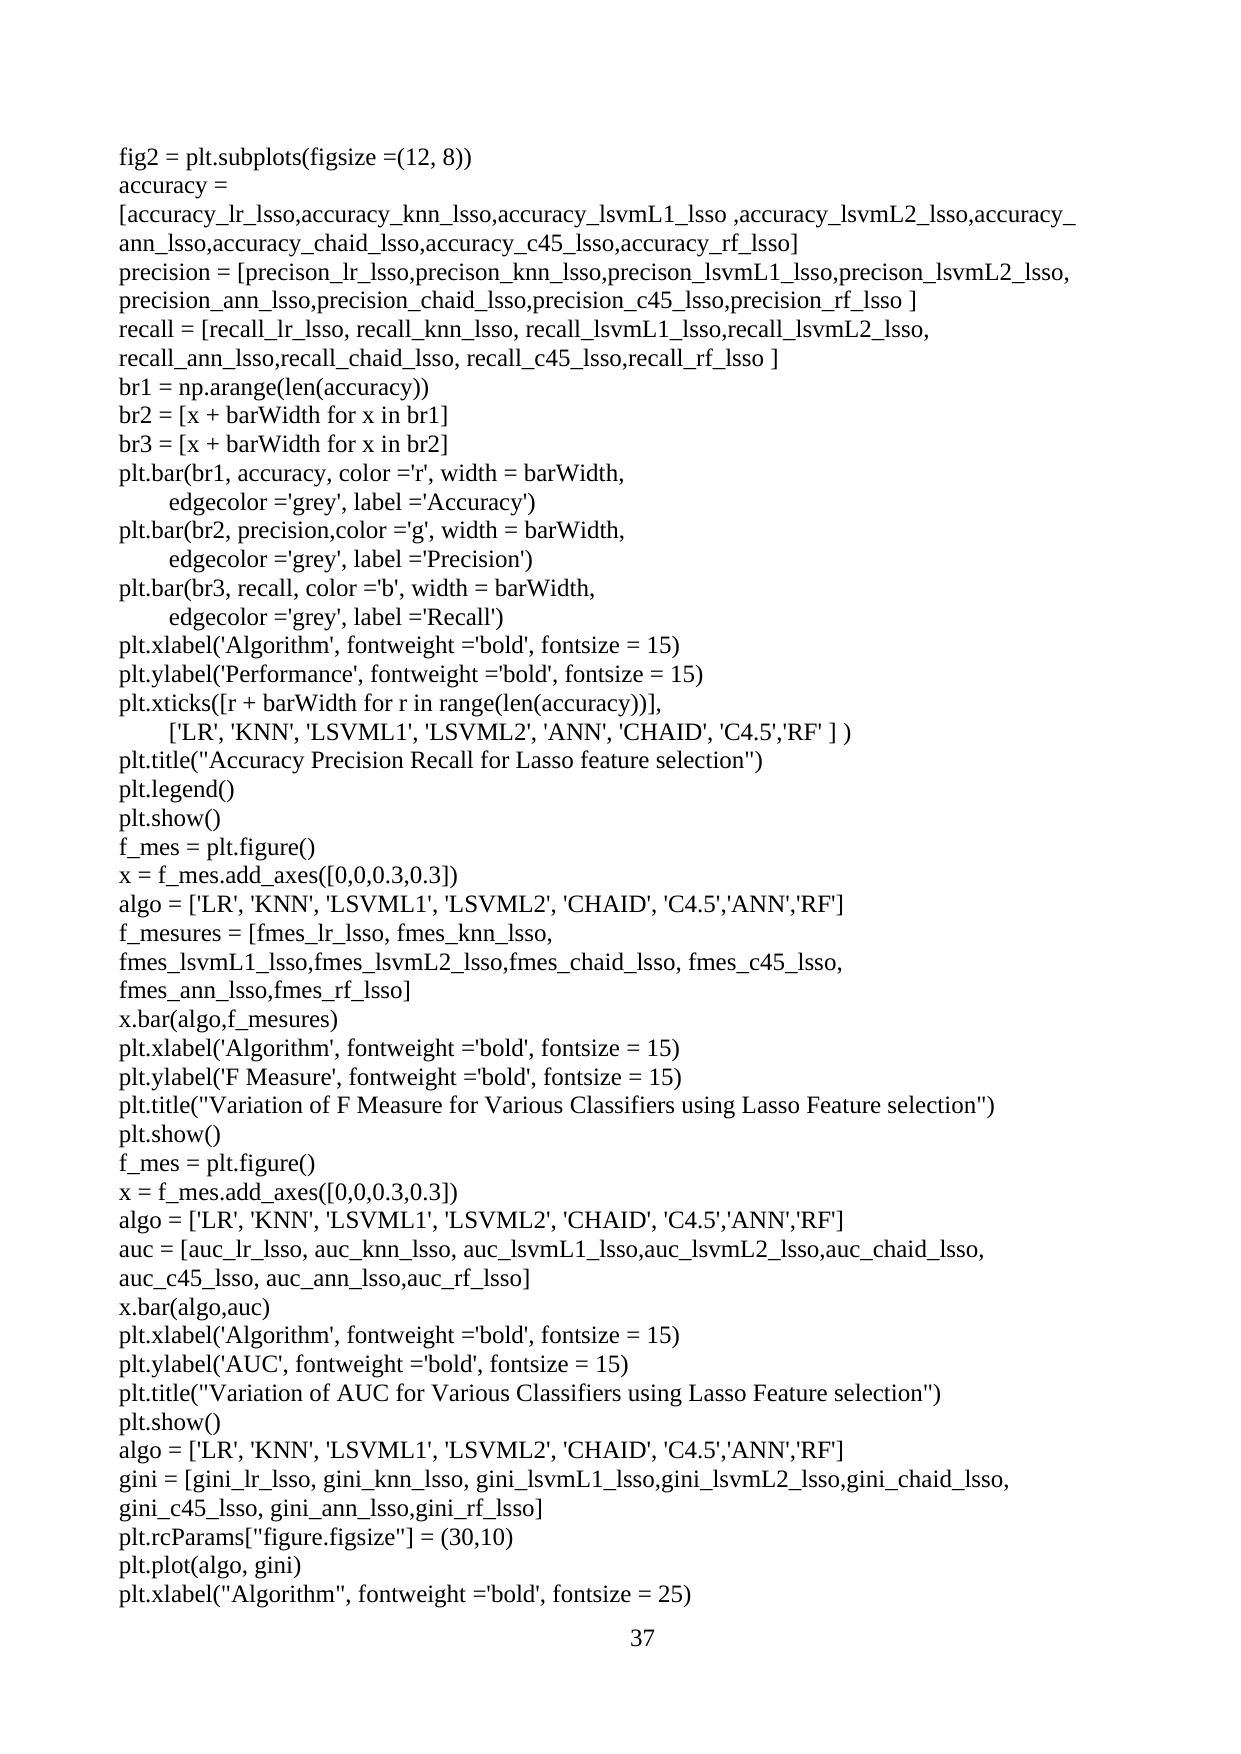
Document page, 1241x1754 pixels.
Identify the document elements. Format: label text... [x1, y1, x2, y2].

text auc = [auc_lr_lsso, auc_knn_lsso, auc_lsvmL1_lsso,auc_lsvmL2_lsso,auc_chaid_lsso, auc_c45_lsso, auc_ann_lsso,auc_rf_lsso] [119, 1234, 1087, 1292]
text ['LR', 'KNN', 'LSVML1', 'LSVML2', 'ANN', 'CHAID', 'C4.5','RF' ] ) [119, 717, 1087, 745]
text algo = ['LR', 'KNN', 'LSVML1', 'LSVML2', 'CHAID', 'C4.5','ANN','RF'] [119, 1435, 1087, 1464]
text edgecolor ='grey', label ='Recall') [119, 602, 1087, 630]
text plt.show() [119, 1119, 1087, 1148]
text x.bar(algo,auc) [119, 1292, 1087, 1320]
text br3 = [x + barWidth for x in br2] [119, 429, 1087, 458]
text x = f_mes.add_axes([0,0,0.3,0.3]) [119, 1177, 1087, 1205]
text f_mesures = [fmes_lr_lsso, fmes_knn_lsso, fmes_lsvmL1_lsso,fmes_lsvmL2_lsso,fmes_chaid_lsso, fmes_c45_lsso, fmes_ann_lsso,fmes_rf_lsso] [119, 918, 1087, 1004]
text plt.bar(br3, recall, color ='b', width = barWidth, [119, 573, 1087, 602]
text plt.plot(algo, gini) [119, 1550, 1087, 1579]
text br1 = np.arange(len(accuracy)) [119, 372, 1087, 400]
text plt.legend() [119, 774, 1087, 803]
text plt.xlabel('Algorithm', fontweight ='bold', fontsize = 15) [119, 1320, 1087, 1349]
text plt.xlabel('Algorithm', fontweight ='bold', fontsize = 15) [119, 1033, 1087, 1062]
text recall = [recall_lr_lsso, recall_knn_lsso, recall_lsvmL1_lsso,recall_lsvmL2_lsso, recall_ann_lsso,recall_chaid_lsso, recall_c45_lsso,recall_rf_lsso ] [119, 314, 1087, 372]
text f_mes = plt.figure() [119, 1148, 1087, 1177]
text gini = [gini_lr_lsso, gini_knn_lsso, gini_lsvmL1_lsso,gini_lsvmL2_lsso,gini_chaid_lsso, gini_c45_lsso, gini_ann_lsso,gini_rf_lsso] [119, 1464, 1087, 1522]
text plt.xlabel('Algorithm', fontweight ='bold', fontsize = 15) [119, 630, 1087, 659]
text plt.show() [119, 1407, 1087, 1435]
text x = f_mes.add_axes([0,0,0.3,0.3]) [119, 860, 1087, 889]
text plt.bar(br2, precision,color ='g', width = barWidth, [119, 515, 1087, 544]
text algo = ['LR', 'KNN', 'LSVML1', 'LSVML2', 'CHAID', 'C4.5','ANN','RF'] [119, 889, 1087, 918]
text plt.show() [119, 803, 1087, 832]
text plt.ylabel('F Measure', fontweight ='bold', fontsize = 15) [119, 1062, 1087, 1090]
text edgecolor ='grey', label ='Precision') [119, 544, 1087, 573]
text plt.xlabel("Algorithm", fontweight ='bold', fontsize = 25) [119, 1579, 1087, 1608]
text plt.ylabel('AUC', fontweight ='bold', fontsize = 15) [119, 1349, 1087, 1378]
text br2 = [x + barWidth for x in br1] [119, 400, 1087, 429]
text plt.xticks([r + barWidth for r in range(len(accuracy))], [119, 688, 1087, 717]
text plt.ylabel('Performance', fontweight ='bold', fontsize = 15) [119, 659, 1087, 688]
text precision = [precison_lr_lsso,precison_knn_lsso,precison_lsvmL1_lsso,precison_lsvmL2_lsso, precision_ann_lsso,precision_chaid_lsso,precision_c45_lsso,precision_rf_lsso ] [119, 257, 1087, 314]
text plt.bar(br1, accuracy, color ='r', width = barWidth, [119, 458, 1087, 487]
text fig2 = plt.subplots(figsize =(12, 8)) [119, 142, 1087, 170]
text x.bar(algo,f_mesures) [119, 1004, 1087, 1033]
text algo = ['LR', 'KNN', 'LSVML1', 'LSVML2', 'CHAID', 'C4.5','ANN','RF'] [119, 1205, 1087, 1234]
text f_mes = plt.figure() [119, 832, 1087, 860]
text plt.title("Variation of F Measure for Various Classifiers using Lasso Feature selection") [119, 1090, 1087, 1119]
text edgecolor ='grey', label ='Accuracy') [119, 487, 1087, 515]
text plt.rcParams["figure.figsize"] = (30,10) [119, 1522, 1087, 1550]
text accuracy = [accuracy_lr_lsso,accuracy_knn_lsso,accuracy_lsvmL1_lsso ,accuracy_lsvmL2_lsso,accuracy_ann_lsso,accuracy_chaid_lsso,accuracy_c45_lsso,accuracy_rf_lsso] [119, 170, 1087, 257]
text plt.title("Variation of AUC for Various Classifiers using Lasso Feature selection") [119, 1378, 1087, 1407]
text plt.title("Accuracy Precision Recall for Lasso feature selection") [119, 745, 1087, 774]
